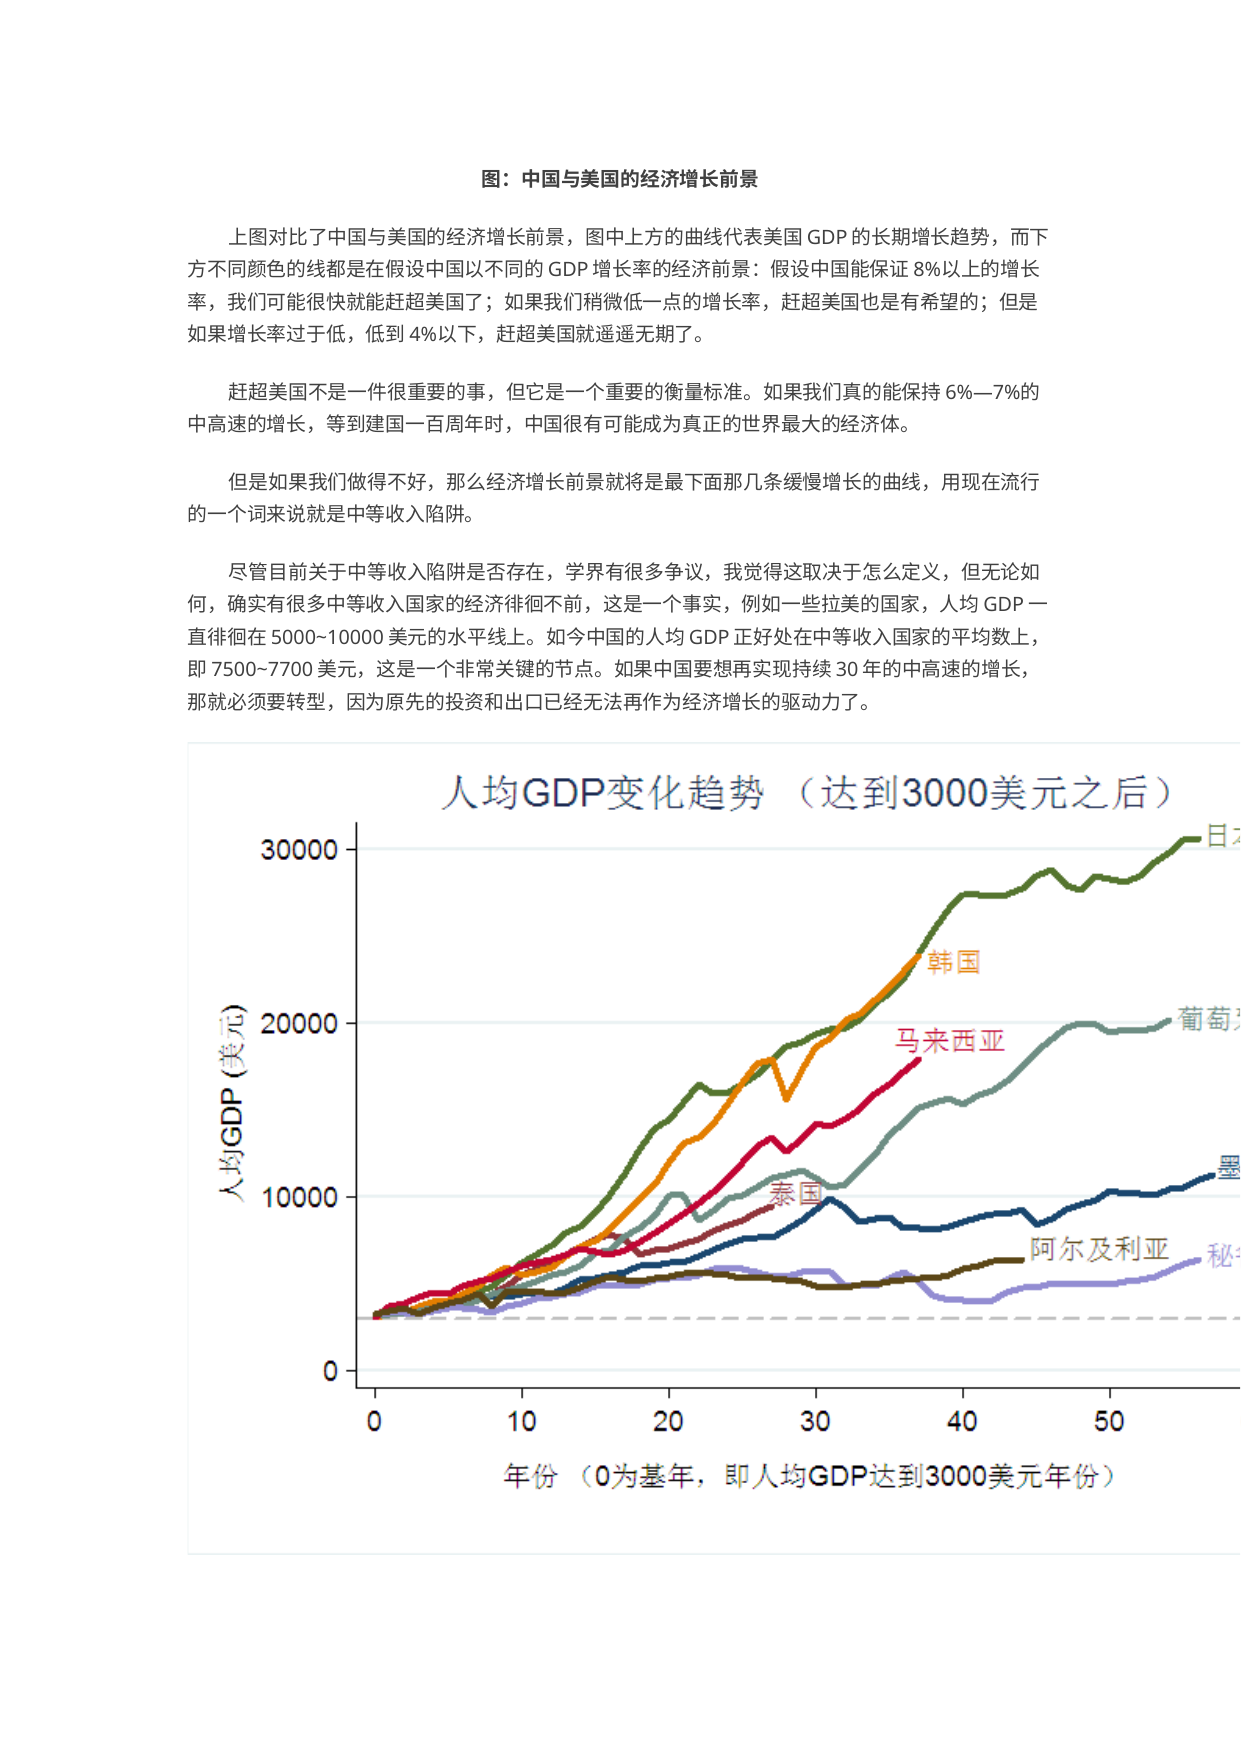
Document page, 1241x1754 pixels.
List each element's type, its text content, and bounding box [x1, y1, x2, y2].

text 尽管目前关于中等收入陷阱是否存在，学界有很多争议，我觉得这取决于怎么定义，但无论如何，确实有很多中等收入国家的经济徘徊不前，这是一个事实，例如一些拉美的国家，人均GDP一直徘徊在5000~10000美元的水平线上。如今中国的人均GDP正好处在中等收入国家的平均数上，即7500~7700美元，这是一个非常关键的节点。如果中国要想再实现持续30年的中高速的增长，那就必须要转型，因为原先的投资和出口已经无法再作为经济增长的驱动力了。 [187, 554, 1053, 717]
text 上图对比了中国与美国的经济增长前景，图中上方的曲线代表美国GDP的长期增长趋势，而下方不同颜色的线都是在假设中国以不同的GDP增长率的经济前景：假设中国能保证8%以上的增长率，我们可能很快就能赶超美国了；如果我们稍微低一点的增长率，赶超美国也是有希望的；但是如果增长率过于低，低到4%以下，赶超美国就遥遥无期了。 [187, 219, 1053, 349]
text 图：中国与美国的经济增长前景 [187, 162, 1053, 194]
text 赶超美国不是一件很重要的事，但它是一个重要的衡量标准。如果我们真的能保持6%—7%的中高速的增长，等到建国一百周年时，中国很有可能成为真正的世界最大的经济体。 [187, 374, 1053, 439]
picture [187, 742, 1241, 1555]
text 但是如果我们做得不好，那么经济增长前景就将是最下面那几条缓慢增长的曲线，用现在流行的一个词来说就是中等收入陷阱。 [187, 464, 1053, 529]
